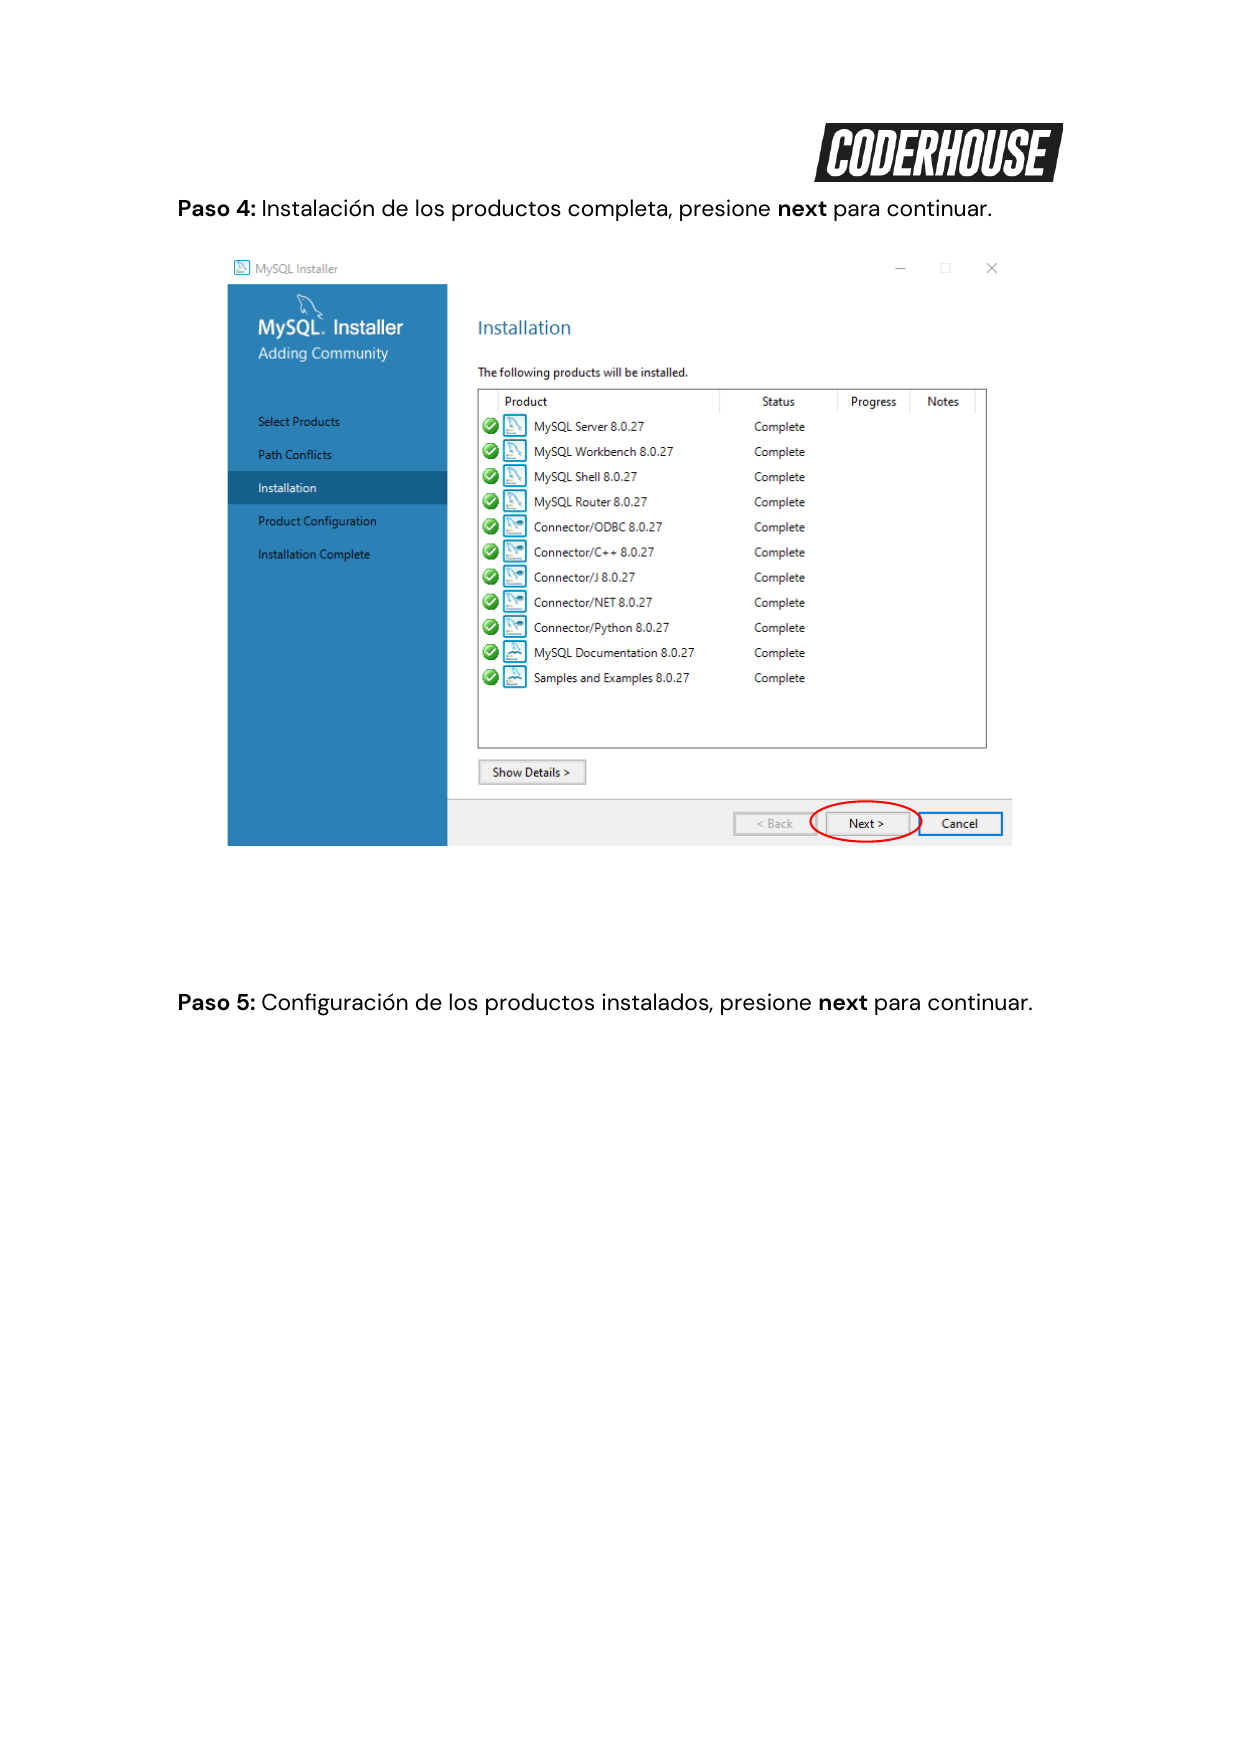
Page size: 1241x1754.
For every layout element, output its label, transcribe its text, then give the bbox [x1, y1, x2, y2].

picture [227, 255, 1013, 846]
picture [814, 123, 1064, 182]
text Paso 5: Configuración de los productos instalados, presione next para continuar. [177, 988, 1063, 1017]
text Paso 4: Instalación de los productos completa, presione next para continuar. [177, 194, 1063, 224]
